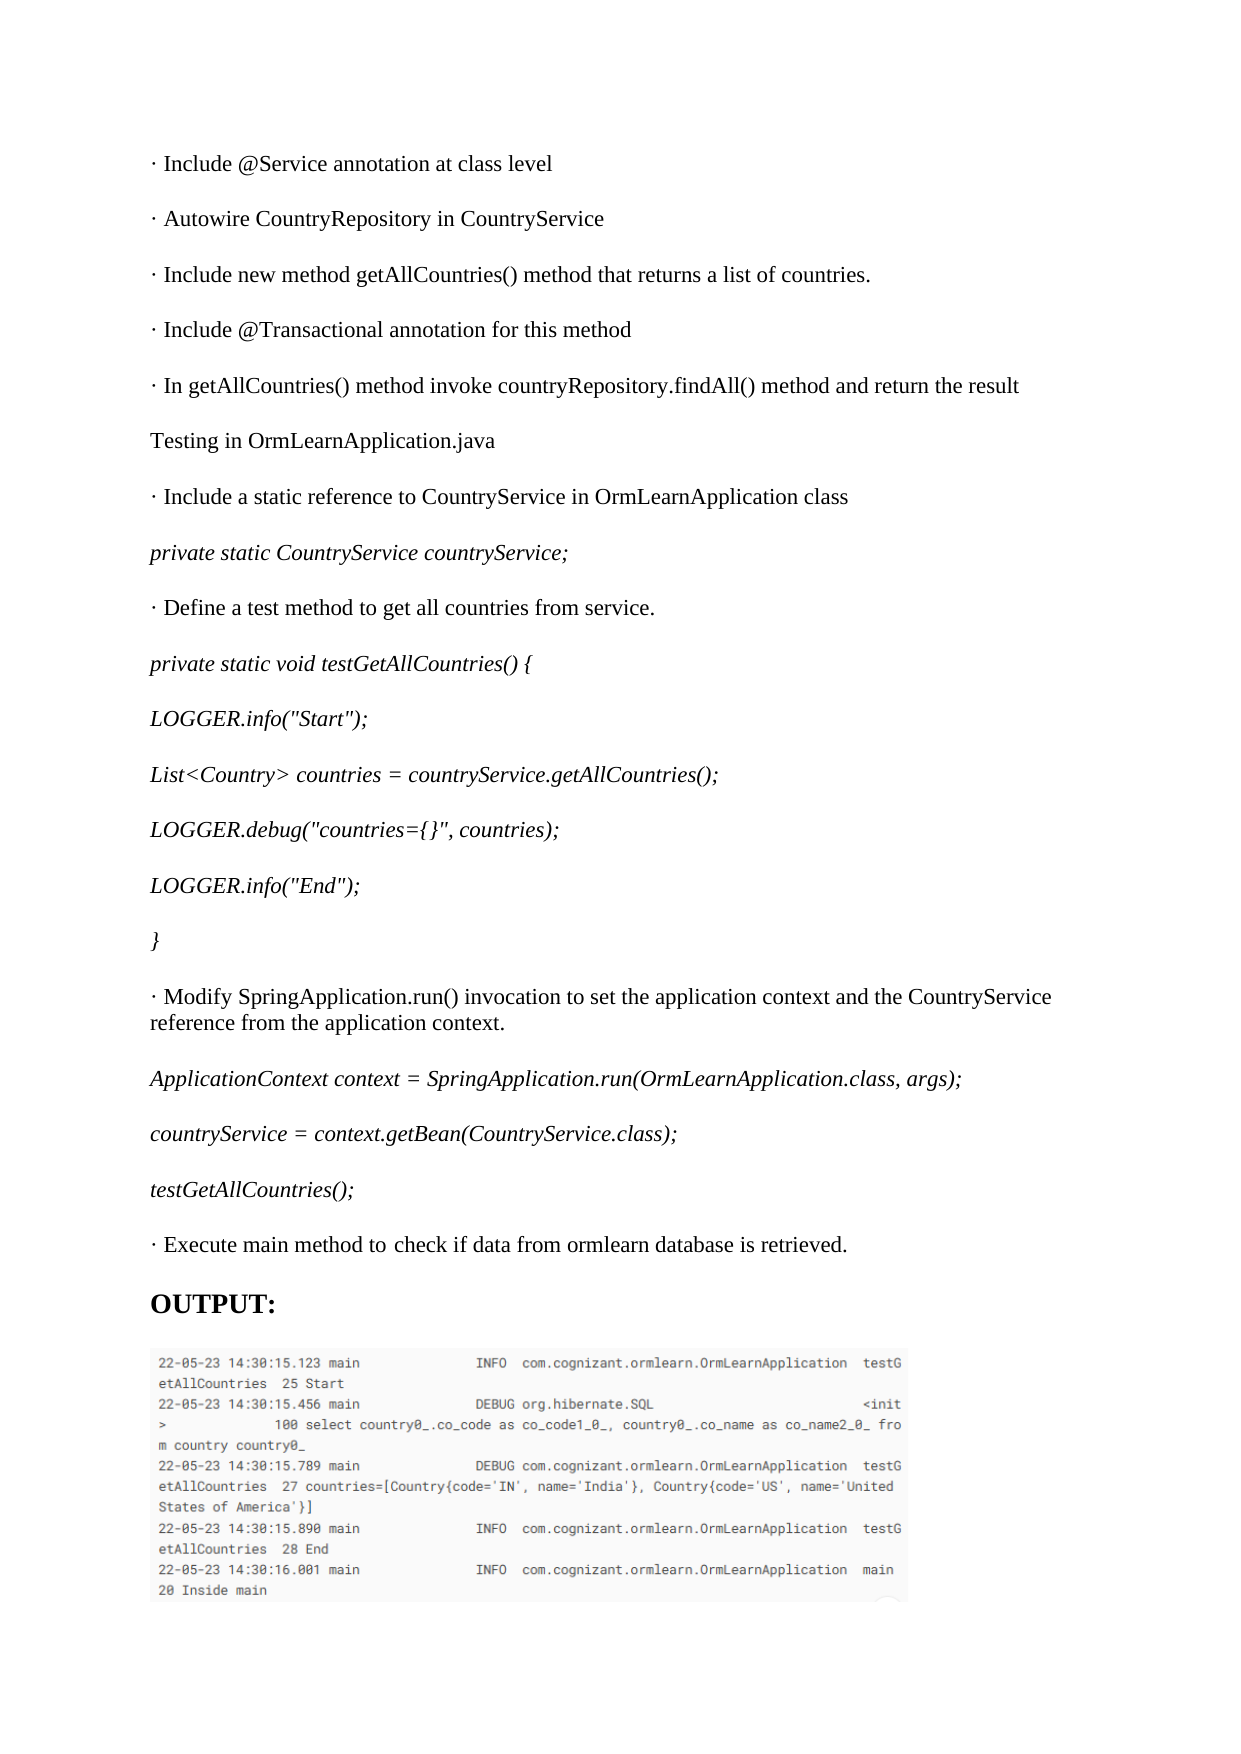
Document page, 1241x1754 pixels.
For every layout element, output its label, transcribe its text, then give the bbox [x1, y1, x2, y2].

text ApplicationContext context = SpringApplication.run(OrmLearnApplication.class, args); [150, 1065, 1090, 1091]
text · Include @Service annotation at class level [150, 150, 1090, 176]
text · In getAllCountries() method invoke countryRepository.findAll() method and return the result [150, 372, 1090, 398]
text testGetAllCountries(); [150, 1176, 1090, 1202]
text LOGGER.debug("countries={}", countries); [150, 816, 1090, 843]
text · Include @Transactional annotation for this method [150, 317, 1090, 343]
text private static void testGetAllCountries() { [150, 650, 1090, 676]
text } [150, 927, 1090, 954]
text List<Country> countries = countryService.getAllCountries(); [150, 761, 1090, 787]
text · Include a static reference to CountryService in OrmLearnApplication class [150, 483, 1090, 509]
text · Autowire CountryRepository in CountryService [150, 206, 1090, 232]
text · Execute main method to check if data from ormlearn database is retrieved. [150, 1231, 1090, 1258]
text private static CountryService countryService; [150, 539, 1090, 565]
text countryService = context.getBean(CountryService.class); [150, 1120, 1090, 1147]
text OUTPUT: [150, 1287, 1090, 1319]
text · Define a test method to get all countries from service. [150, 594, 1090, 621]
picture [150, 1348, 909, 1602]
text LOGGER.info("End"); [150, 872, 1090, 898]
text LOGGER.info("Start"); [150, 705, 1090, 732]
text Testing in OrmLearnApplication.java [150, 428, 1090, 454]
text · Include new method getAllCountries() method that returns a list of countries. [150, 261, 1090, 287]
text · Modify SpringApplication.run() invocation to set the application context and the CountryService reference from the application context. [150, 983, 1090, 1036]
